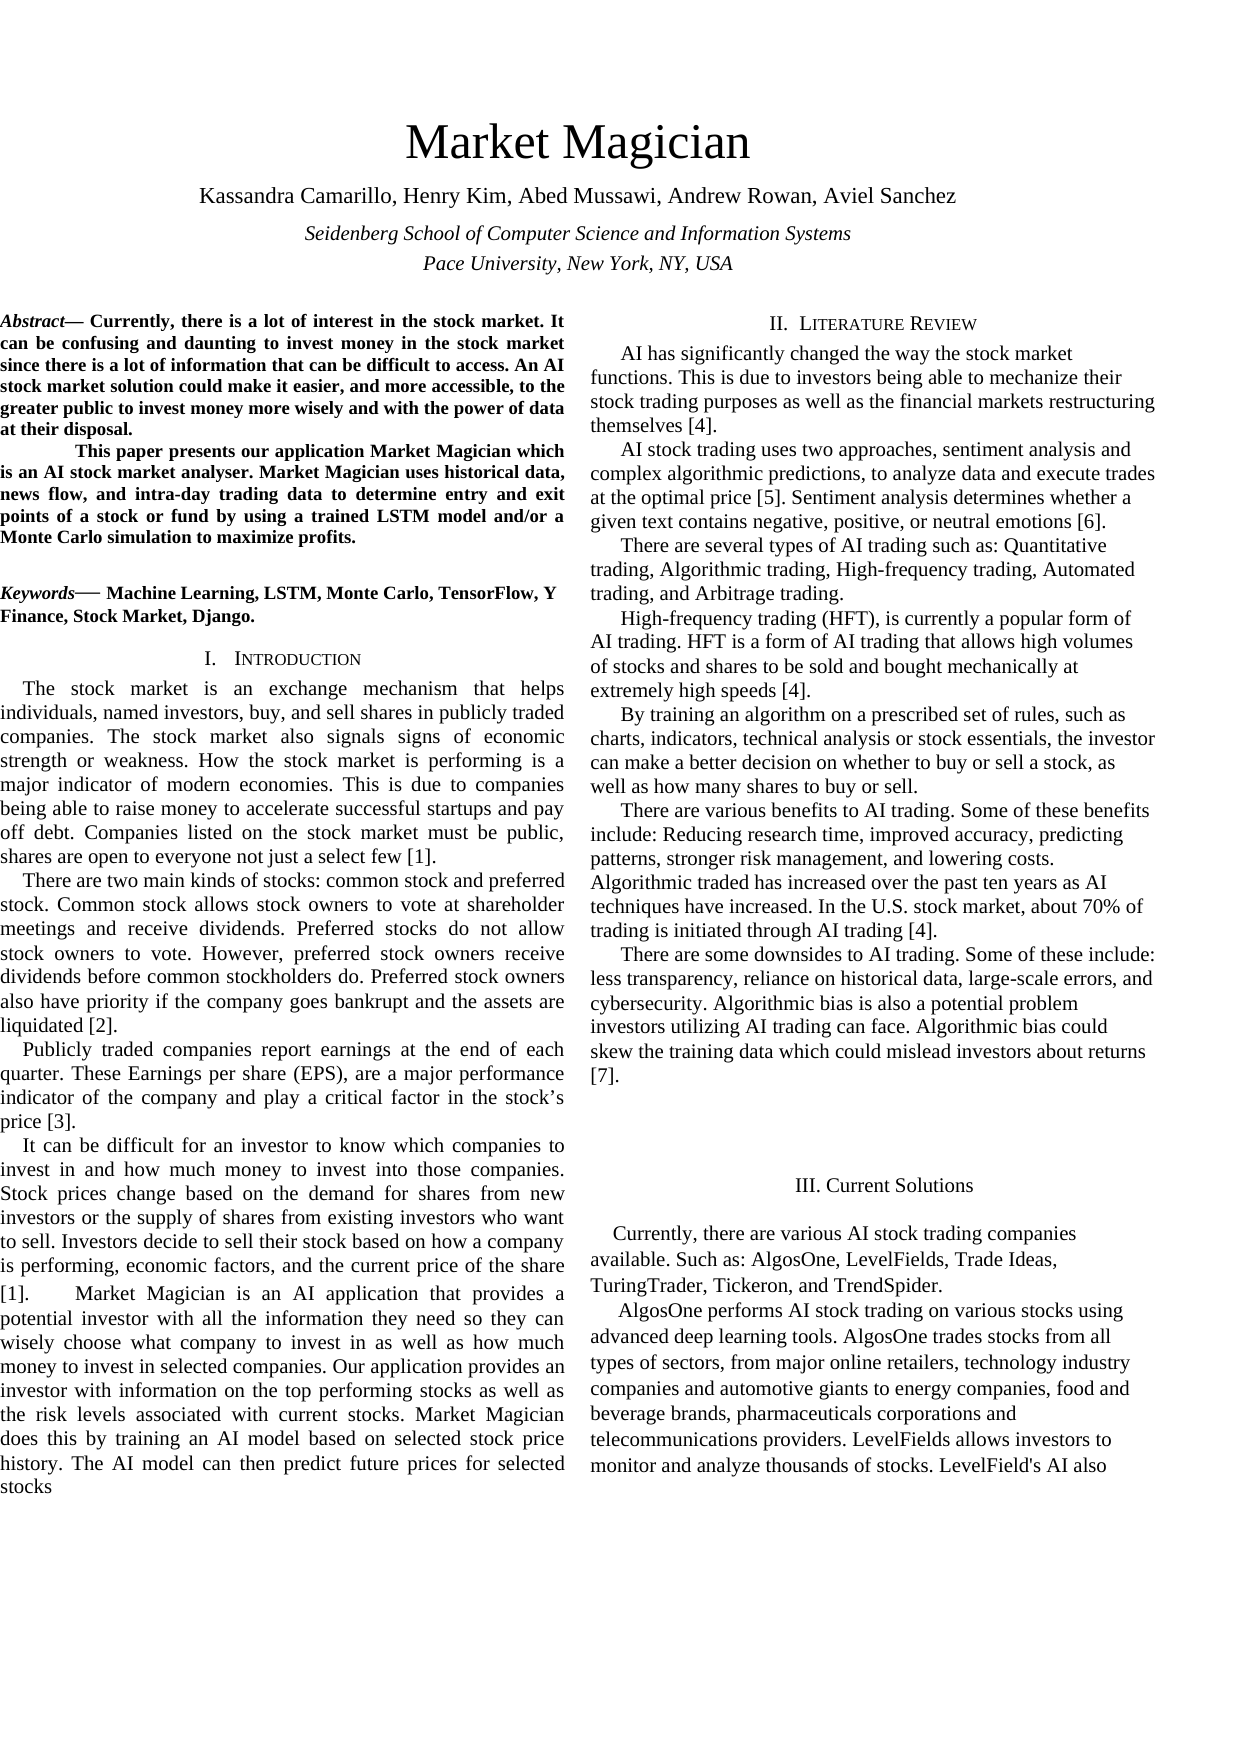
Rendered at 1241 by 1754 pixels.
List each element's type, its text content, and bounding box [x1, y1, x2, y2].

subtitle Literature Review [590, 310, 1156, 334]
text There are some downsides to AI trading. Some of these include: less transparency, reliance on historical data, large-scale errors, and cybersecurity. Algorithmic bias is also a potential problem investors utilizing AI trading can face. Algorithmic bias could skew the training data which could mislead investors about returns [7]. [590, 942, 1156, 1087]
text The stock market is an exchange mechanism that helps individuals, named investors, buy, and sell shares in publicly traded companies. The stock market also signals signs of economic strength or weakness. How the stock market is performing is a major indicator of modern economies. This is due to companies being able to raise money to accelerate successful startups and pay off debt. Companies listed on the stock market must be public, shares are open to everyone not just a select few [1]. [0, 676, 565, 868]
text III. Current Solutions [590, 1173, 1156, 1197]
text Publicly traded companies report earnings at the end of each quarter. These Earnings per share (EPS), are a major performance indicator of the company and play a critical factor in the stock’s price [3]. [0, 1037, 565, 1133]
text There are several types of AI trading such as: Quantitative trading, Algorithmic trading, High-frequency trading, Automated trading, and Arbitrage trading. [590, 533, 1156, 605]
text High-frequency trading (HFT), is currently a popular form of AI trading. HFT is a form of AI trading that allows high volumes of stocks and shares to be sold and bought mechanically at extremely high speeds [4]. [590, 605, 1156, 702]
text Currently, there are various AI stock trading companies available. Such as: AlgosOne, LevelFields, Trade Ideas, TuringTrader, Tickeron, and TrendSpider. [590, 1221, 1156, 1297]
title Market Magician [0, 112, 1156, 170]
text It can be difficult for an investor to know which companies to invest in and how much money to invest into those companies. Stock prices change based on the demand for shares from new investors or the supply of shares from existing investors who want to sell. Investors decide to sell their stock based on how a company is performing, economic factors, and the current price of the share [1]. Market Magician is an AI application that provides a potential investor with all the information they need so they can wisely choose what company to invest in as well as how much money to invest in selected companies. Our application provides an investor with information on the top performing stocks as well as the risk levels associated with current stocks. Market Magician does this by training an AI model based on selected stock price history. The AI model can then predict future prices for selected stocks [0, 1133, 565, 1498]
text By training an algorithm on a prescribed set of rules, such as charts, indicators, technical analysis or stock essentials, the investor can make a better decision on whether to buy or sell a stock, as well as how many shares to buy or sell. [590, 702, 1156, 798]
text Pace University, New York, NY, USA [0, 251, 1156, 275]
text There are two main kinds of stocks: common stock and preferred stock. Common stock allows stock owners to vote at shareholder meetings and receive dividends. Preferred stocks do not allow stock owners to vote. However, preferred stock owners receive dividends before common stockholders do. Preferred stock owners also have priority if the company goes bankrupt and the assets are liquidated [2]. [0, 868, 565, 1037]
text This paper presents our application Market Magician which is an AI stock market analyser. Market Magician uses historical data, news flow, and intra-day trading data to determine entry and exit points of a stock or fund by using a trained LSTM model and/or a Monte Carlo simulation to maximize profits. [0, 440, 565, 548]
text Kassandra Camarillo, Henry Kim, Abed Mussawi, Andrew Rowan, Aviel Sanchez [0, 182, 1156, 208]
text Seidenberg School of Computer Science and Information Systems [0, 221, 1156, 245]
text AI has significantly changed the way the stock market functions. This is due to investors being able to mechanize their stock trading purposes as well as the financial markets restructuring themselves [4]. [590, 341, 1156, 437]
text Keywords— Machine Learning, LSTM, Monte Carlo, TensorFlow, Y Finance, Stock Market, Django. [0, 576, 565, 627]
text Abstract— Currently, there is a lot of interest in the stock market. It can be confusing and daunting to invest money in the stock market since there is a lot of information that can be difficult to access. An AI stock market solution could make it easier, and more accessible, to the greater public to invest money more wisely and with the power of data at their disposal. [0, 310, 565, 440]
text AI stock trading uses two approaches, sentiment analysis and complex algorithmic predictions, to analyze data and execute trades at the optimal price [5]. Sentiment analysis determines whether a given text contains negative, positive, or neutral emotions [6]. [590, 437, 1156, 533]
subtitle Introduction [0, 645, 565, 669]
text There are various benefits to AI trading. Some of these benefits include: Reducing research time, improved accuracy, predicting patterns, stronger risk management, and lowering costs. Algorithmic traded has increased over the past ten years as AI techniques have increased. In the U.S. stock market, about 70% of trading is initiated through AI trading [4]. [590, 798, 1156, 942]
